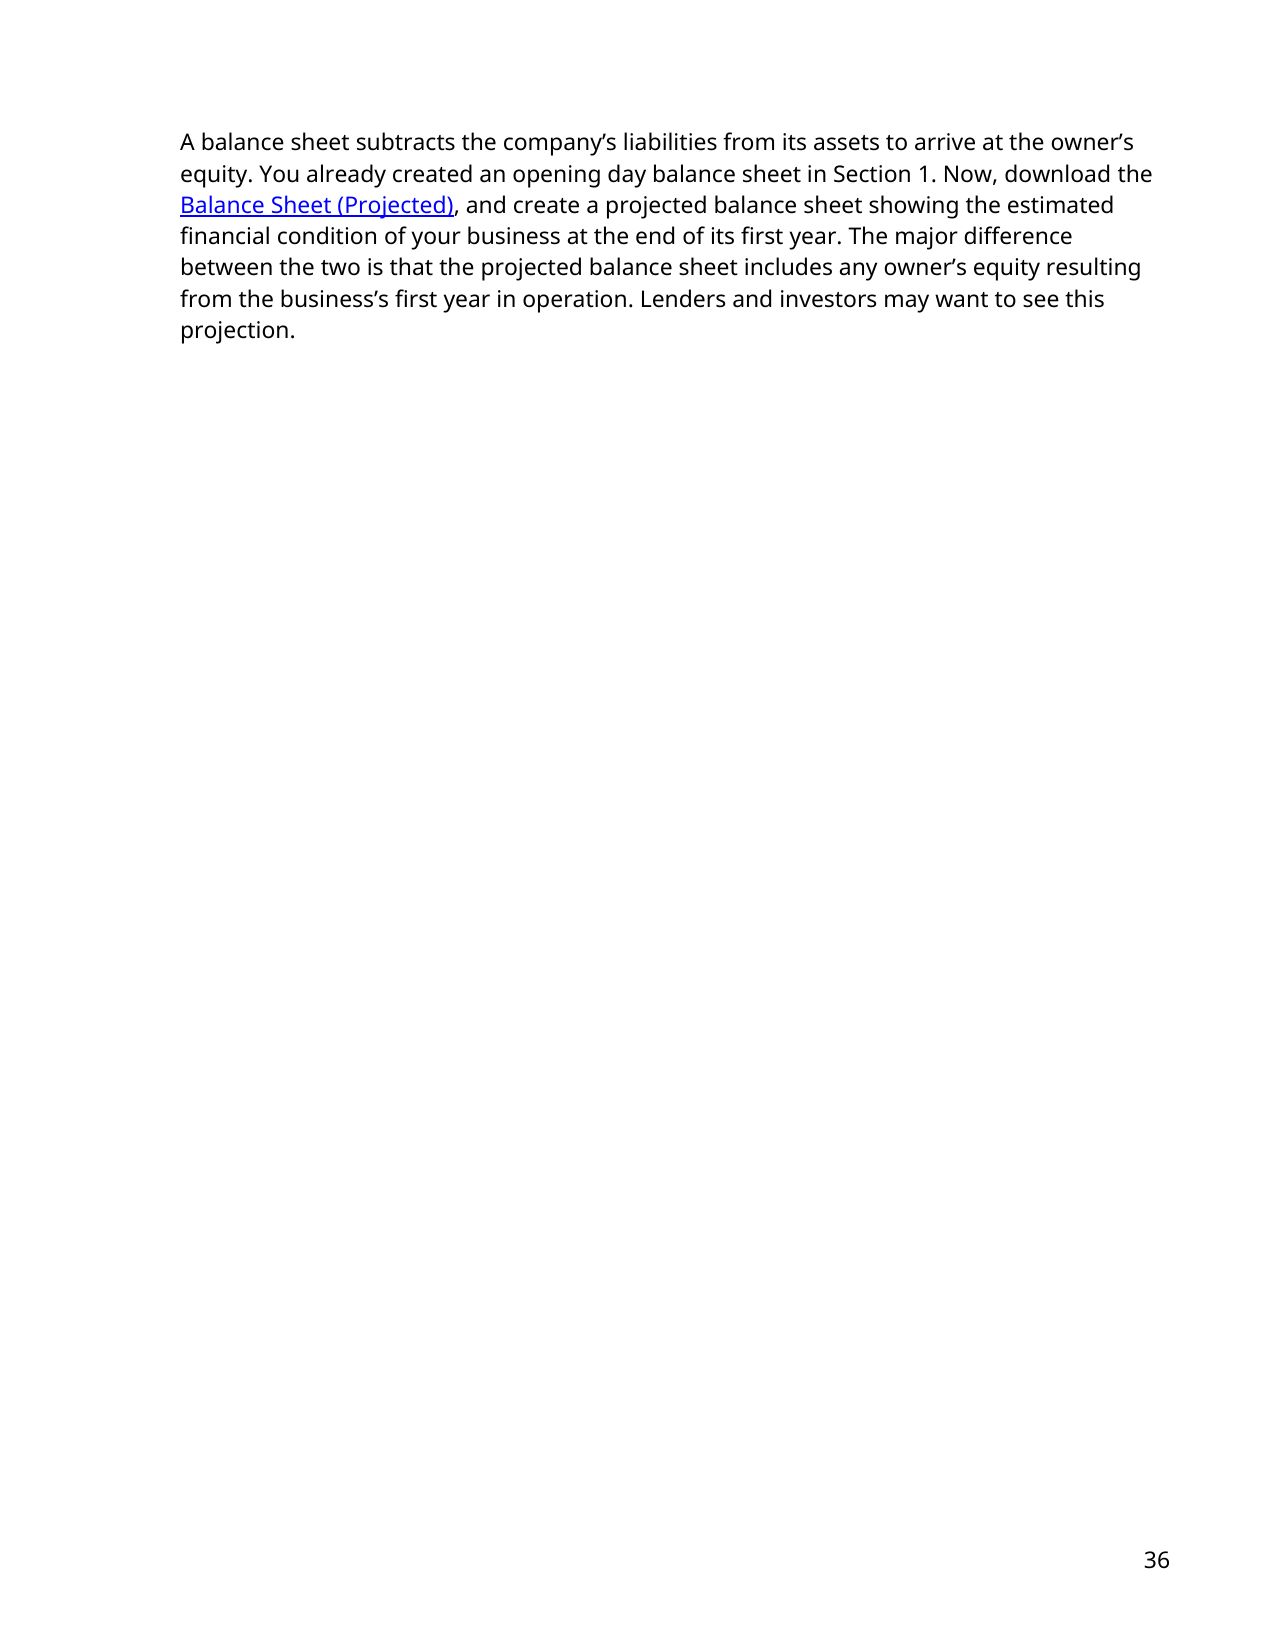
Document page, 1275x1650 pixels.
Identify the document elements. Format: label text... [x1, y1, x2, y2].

list A balance sheet subtracts the company’s liabilities from its assets to arrive at the owner’s equity. You already created an opening day balance sheet in Section 1. Now, download the Balance Sheet (Projected), and create a projected balance sheet showing the estimated financial condition of your business at the end of its first year. The major difference between the two is that the projected balance sheet includes any owner’s equity resulting from the business’s first year in operation. Lenders and investors may want to see this projection. [180, 126, 1170, 345]
